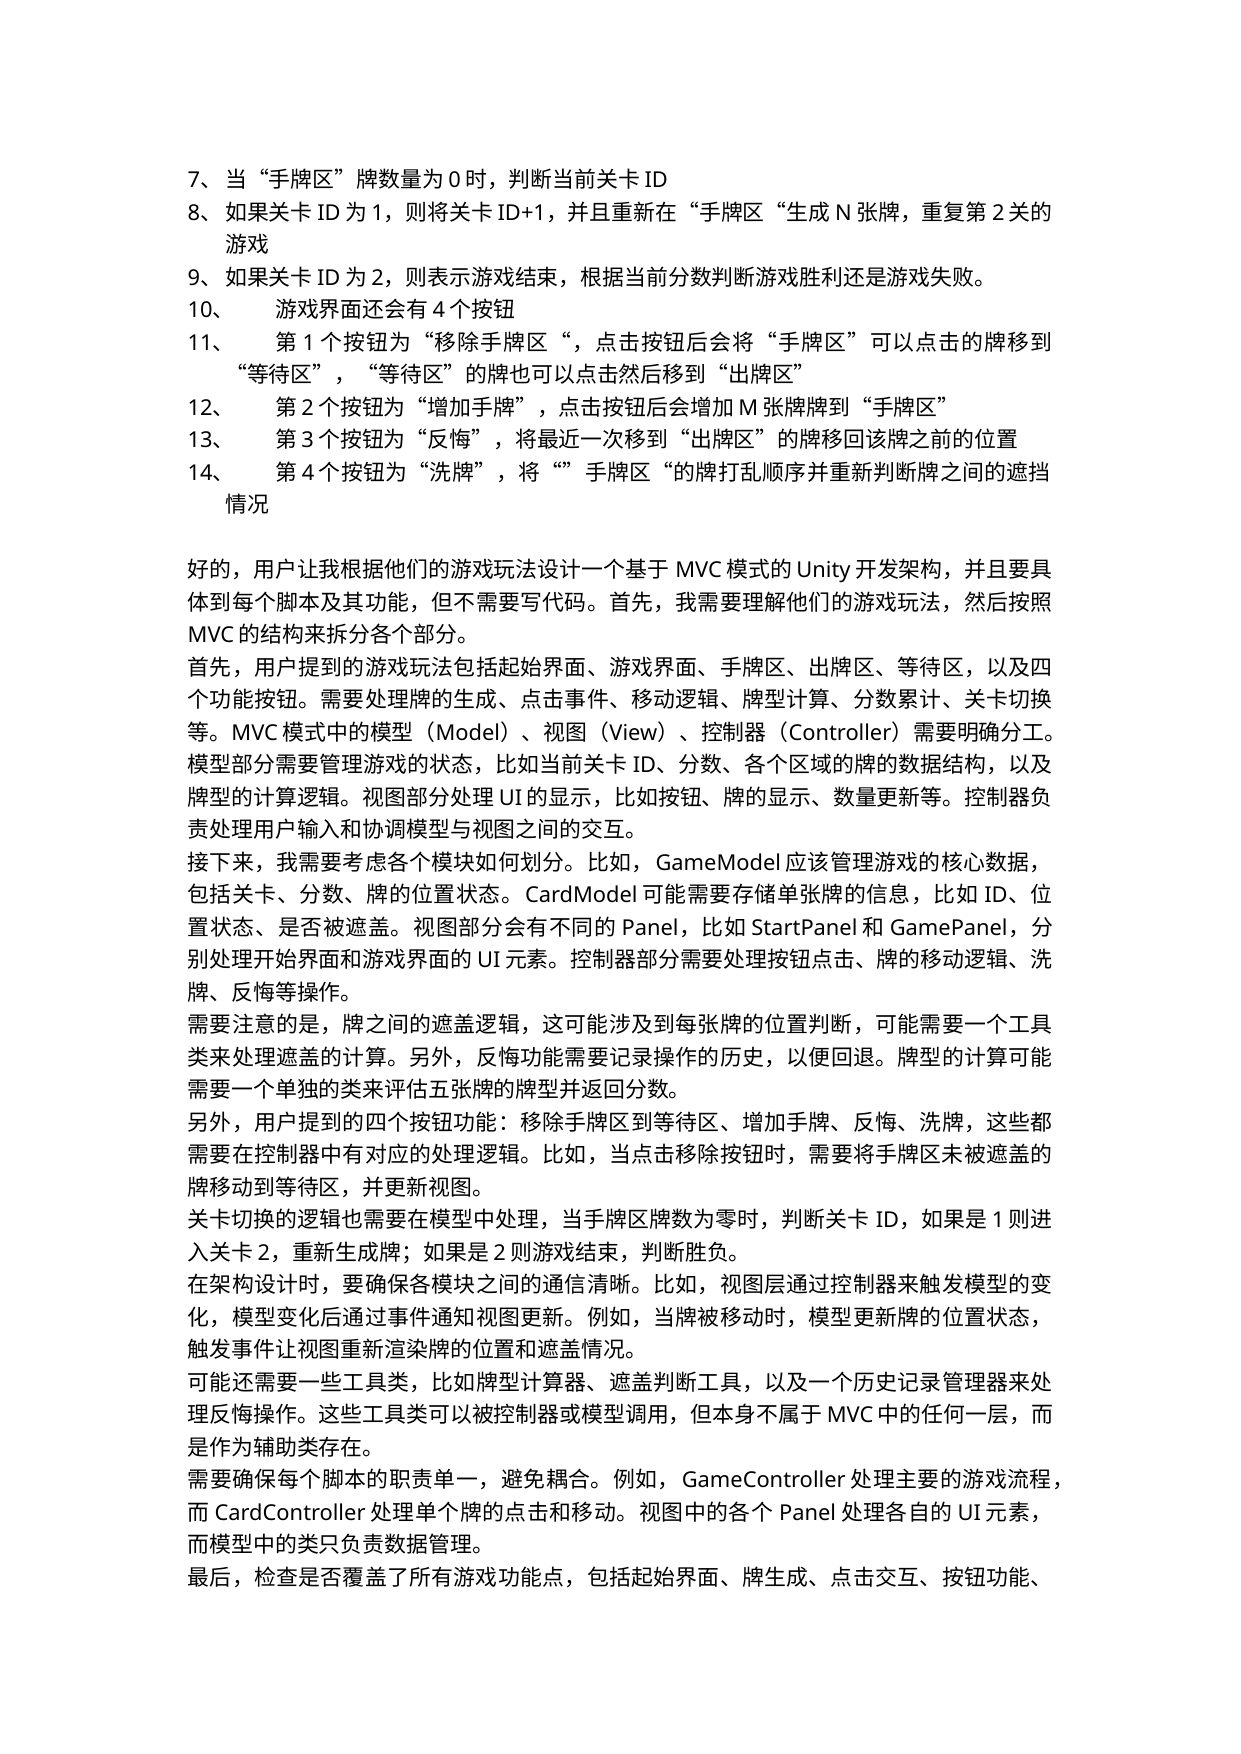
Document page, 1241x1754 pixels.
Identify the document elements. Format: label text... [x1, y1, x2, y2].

text 模型部分需要管理游戏的状态，比如当前关卡ID、分数、各个区域的牌的数据结构，以及牌型的计算逻辑。视图部分处理UI的显示，比如按钮、牌的显示、数量更新等。控制器负责处理用户输入和协调模型与视图之间的交互。 [187, 747, 1053, 844]
list 如果关卡ID为2，则表示游戏结束，根据当前分数判断游戏胜利还是游戏失败。 [187, 259, 1053, 292]
text 关卡切换的逻辑也需要在模型中处理，当手牌区牌数为零时，判断关卡ID，如果是1则进入关卡2，重新生成牌；如果是2则游戏结束，判断胜负。 [187, 1202, 1053, 1267]
text 需要确保每个脚本的职责单一，避免耦合。例如，GameController处理主要的游戏流程，而CardController处理单个牌的点击和移动。视图中的各个Panel处理各自的UI元素，而模型中的类只负责数据管理。 [187, 1462, 1053, 1559]
text 需要注意的是，牌之间的遮盖逻辑，这可能涉及到每张牌的位置判断，可能需要一个工具类来处理遮盖的计算。另外，反悔功能需要记录操作的历史，以便回退。牌型的计算可能需要一个单独的类来评估五张牌的牌型并返回分数。 [187, 1007, 1053, 1104]
list 第1个按钮为“移除手牌区“，点击按钮后会将“手牌区”可以点击的牌移到“等待区”，“等待区”的牌也可以点击然后移到“出牌区” [187, 324, 1053, 389]
text 好的，用户让我根据他们的游戏玩法设计一个基于MVC模式的Unity开发架构，并且要具体到每个脚本及其功能，但不需要写代码。首先，我需要理解他们的游戏玩法，然后按照MVC的结构来拆分各个部分。 [187, 552, 1053, 649]
text 另外，用户提到的四个按钮功能：移除手牌区到等待区、增加手牌、反悔、洗牌，这些都需要在控制器中有对应的处理逻辑。比如，当点击移除按钮时，需要将手牌区未被遮盖的牌移动到等待区，并更新视图。 [187, 1104, 1053, 1202]
text 首先，用户提到的游戏玩法包括起始界面、游戏界面、手牌区、出牌区、等待区，以及四个功能按钮。需要处理牌的生成、点击事件、移动逻辑、牌型计算、分数累计、关卡切换等。MVC模式中的模型（Model）、视图（View）、控制器（Controller）需要明确分工。 [187, 649, 1053, 747]
text 可能还需要一些工具类，比如牌型计算器、遮盖判断工具，以及一个历史记录管理器来处理反悔操作。这些工具类可以被控制器或模型调用，但本身不属于MVC中的任何一层，而是作为辅助类存在。 [187, 1364, 1053, 1462]
list 如果关卡ID为1，则将关卡ID+1，并且重新在“手牌区“生成N张牌，重复第2关的游戏 [187, 194, 1053, 259]
list 游戏界面还会有4个按钮 [187, 292, 1053, 324]
list 当“手牌区”牌数量为0时，判断当前关卡ID [187, 162, 1053, 194]
list 第4个按钮为“洗牌”，将“”手牌区“的牌打乱顺序并重新判断牌之间的遮挡情况 [187, 454, 1053, 519]
list 第3个按钮为“反悔”，将最近一次移到“出牌区”的牌移回该牌之前的位置 [187, 422, 1053, 454]
list 第2个按钮为“增加手牌”，点击按钮后会增加M张牌牌到“手牌区” [187, 389, 1053, 422]
text 接下来，我需要考虑各个模块如何划分。比如，GameModel应该管理游戏的核心数据，包括关卡、分数、牌的位置状态。CardModel可能需要存储单张牌的信息，比如ID、位置状态、是否被遮盖。视图部分会有不同的Panel，比如StartPanel和GamePanel，分别处理开始界面和游戏界面的UI元素。控制器部分需要处理按钮点击、牌的移动逻辑、洗牌、反悔等操作。 [187, 844, 1053, 1007]
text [187, 1559, 1053, 1592]
text 在架构设计时，要确保各模块之间的通信清晰。比如，视图层通过控制器来触发模型的变化，模型变化后通过事件通知视图更新。例如，当牌被移动时，模型更新牌的位置状态，触发事件让视图重新渲染牌的位置和遮盖情况。 [187, 1267, 1053, 1364]
